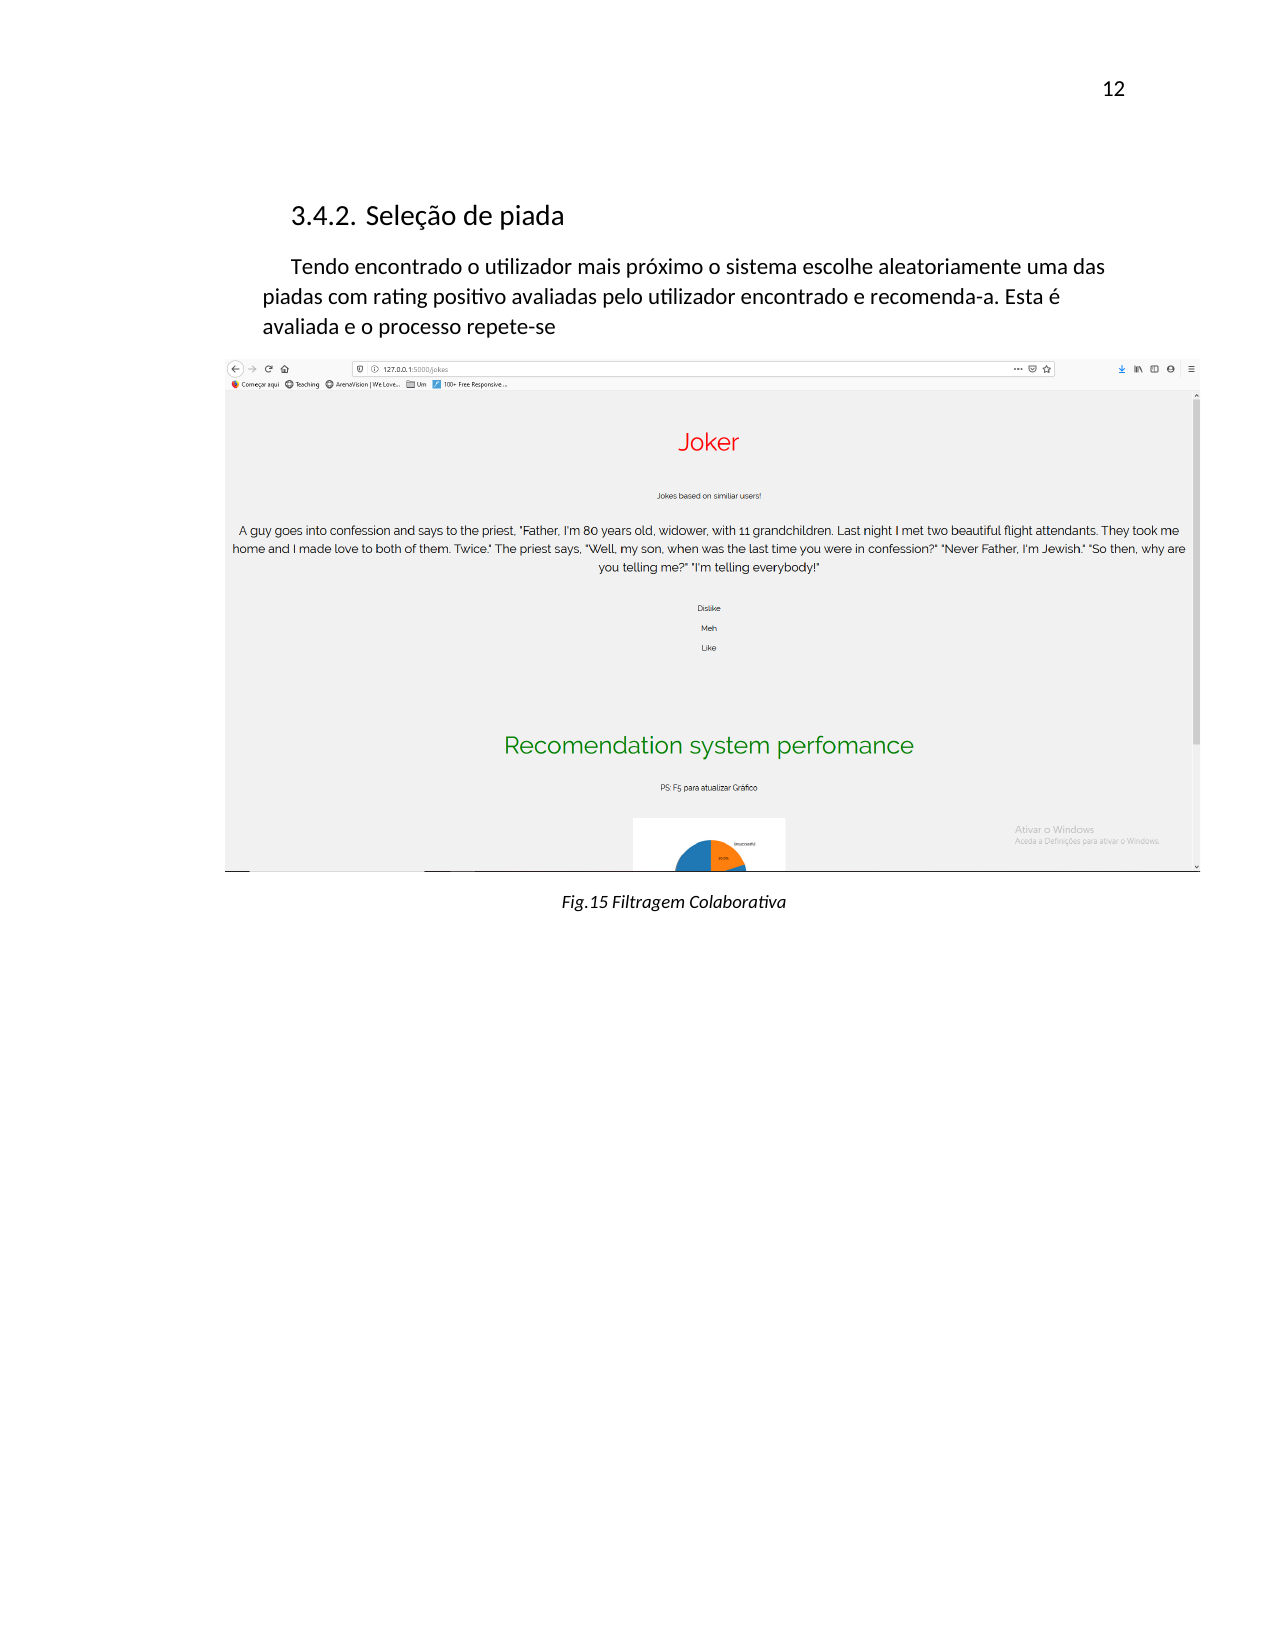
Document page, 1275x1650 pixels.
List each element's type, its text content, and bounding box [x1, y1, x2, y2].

list Seleção de piada [291, 197, 1125, 232]
text Tendo encontrado o utilizador mais próximo o sistema escolhe aleatoriamente uma das piadas com rating positivo avaliadas pelo utilizador encontrado e recomenda-a. Esta é avaliada e o processo repete-se [262, 252, 1125, 340]
picture [225, 359, 1200, 872]
text Fig.15 Filtragem Colaborativa [225, 890, 1125, 913]
